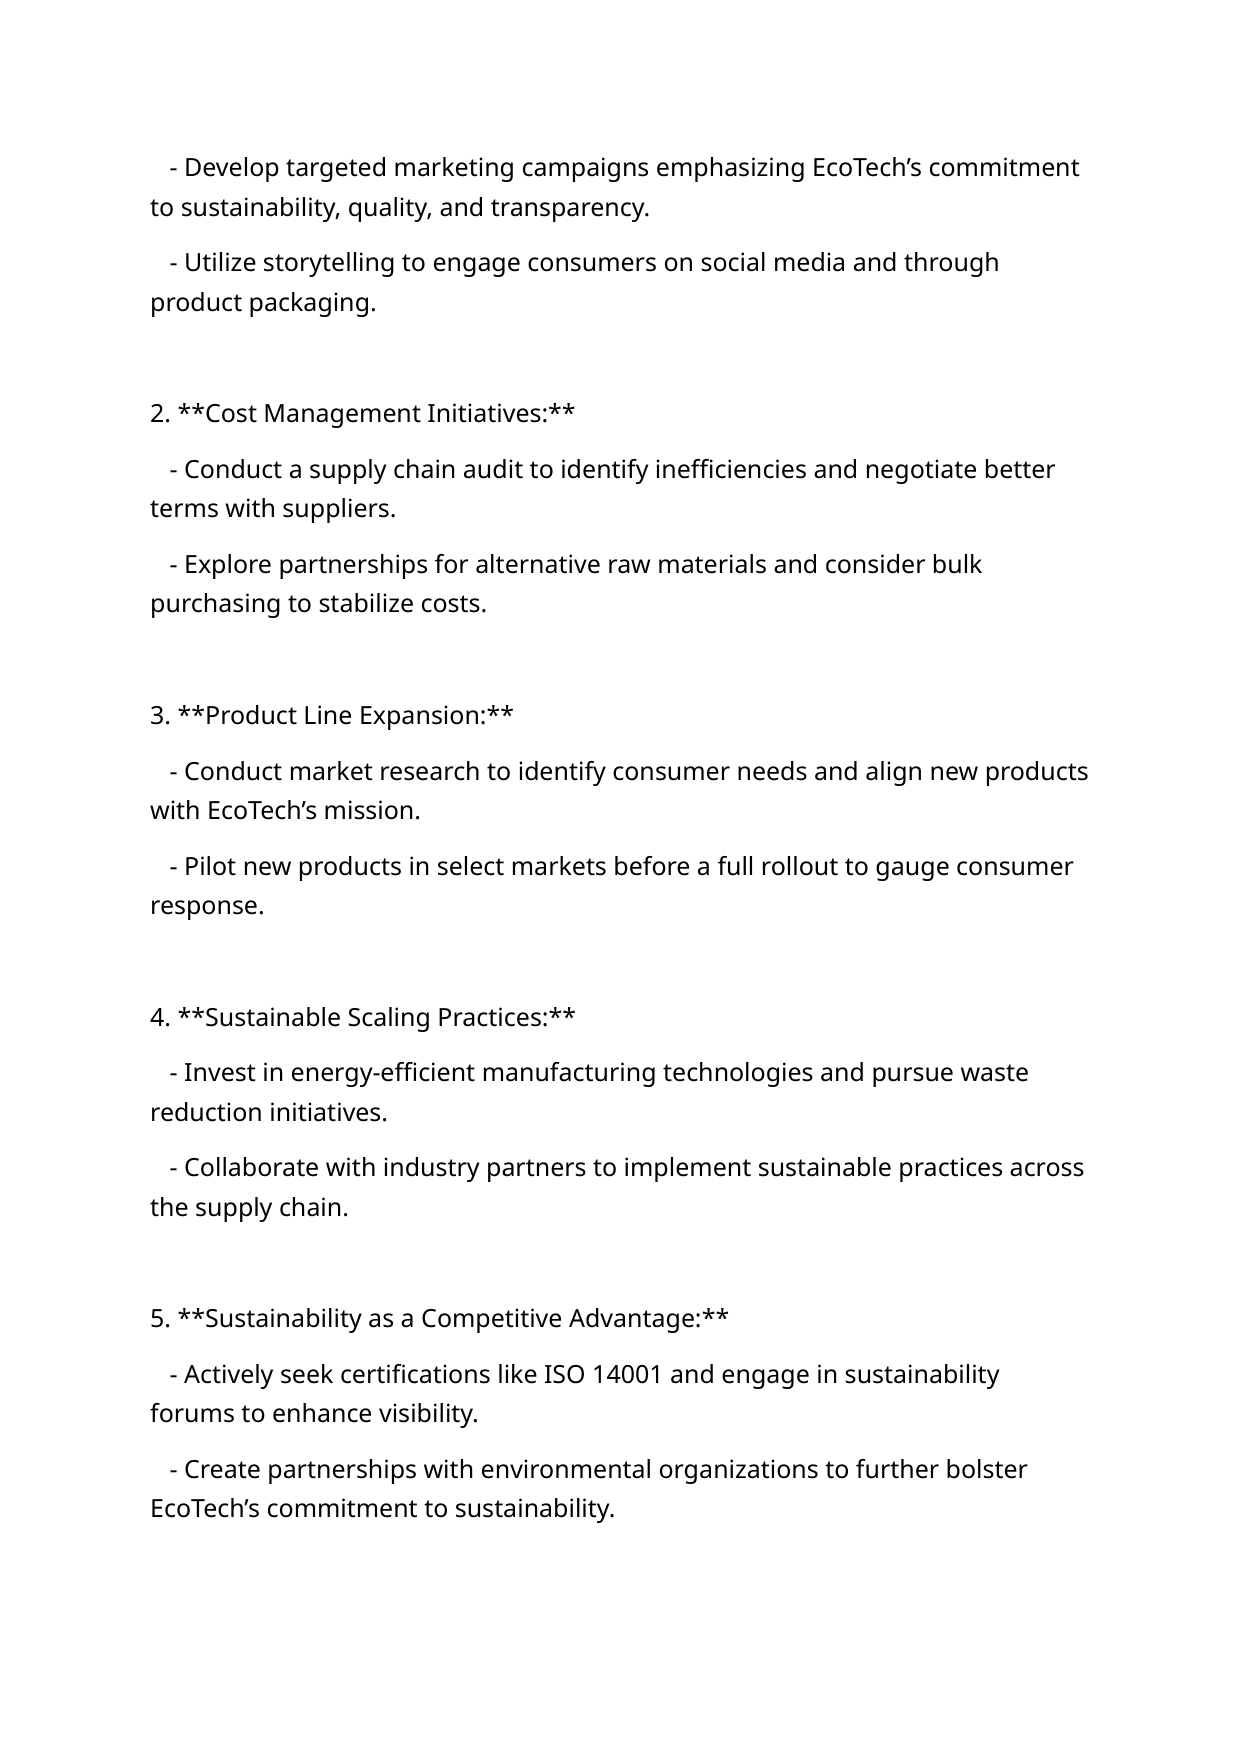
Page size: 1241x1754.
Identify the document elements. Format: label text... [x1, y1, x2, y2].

text - Actively seek certifications like ISO 14001 and engage in sustainability forums to enhance visibility. [150, 1357, 1090, 1430]
text 5. **Sustainability as a Competitive Advantage:** [150, 1301, 1090, 1335]
text - Develop targeted marketing campaigns emphasizing EcoTech’s commitment to sustainability, quality, and transparency. [150, 150, 1090, 223]
text - Invest in energy-efficient manufacturing technologies and pursue waste reduction initiatives. [150, 1055, 1090, 1128]
text 2. **Cost Management Initiatives:** [150, 396, 1090, 430]
text - Conduct market research to identify consumer needs and align new products with EcoTech’s mission. [150, 753, 1090, 827]
text - Conduct a supply chain audit to identify inefficiencies and negotiate better terms with suppliers. [150, 452, 1090, 525]
text - Explore partnerships for alternative raw materials and consider bulk purchasing to stabilize costs. [150, 547, 1090, 620]
text 3. **Product Line Expansion:** [150, 697, 1090, 732]
text - Utilize storytelling to engage consumers on social media and through product packaging. [150, 245, 1090, 318]
text - Collaborate with industry partners to implement sustainable practices across the supply chain. [150, 1150, 1090, 1223]
text - Pilot new products in select markets before a full rollout to gauge consumer response. [150, 848, 1090, 922]
text 4. **Sustainable Scaling Practices:** [150, 999, 1090, 1033]
text - Create partnerships with environmental organizations to further bolster EcoTech’s commitment to sustainability. [150, 1452, 1090, 1525]
